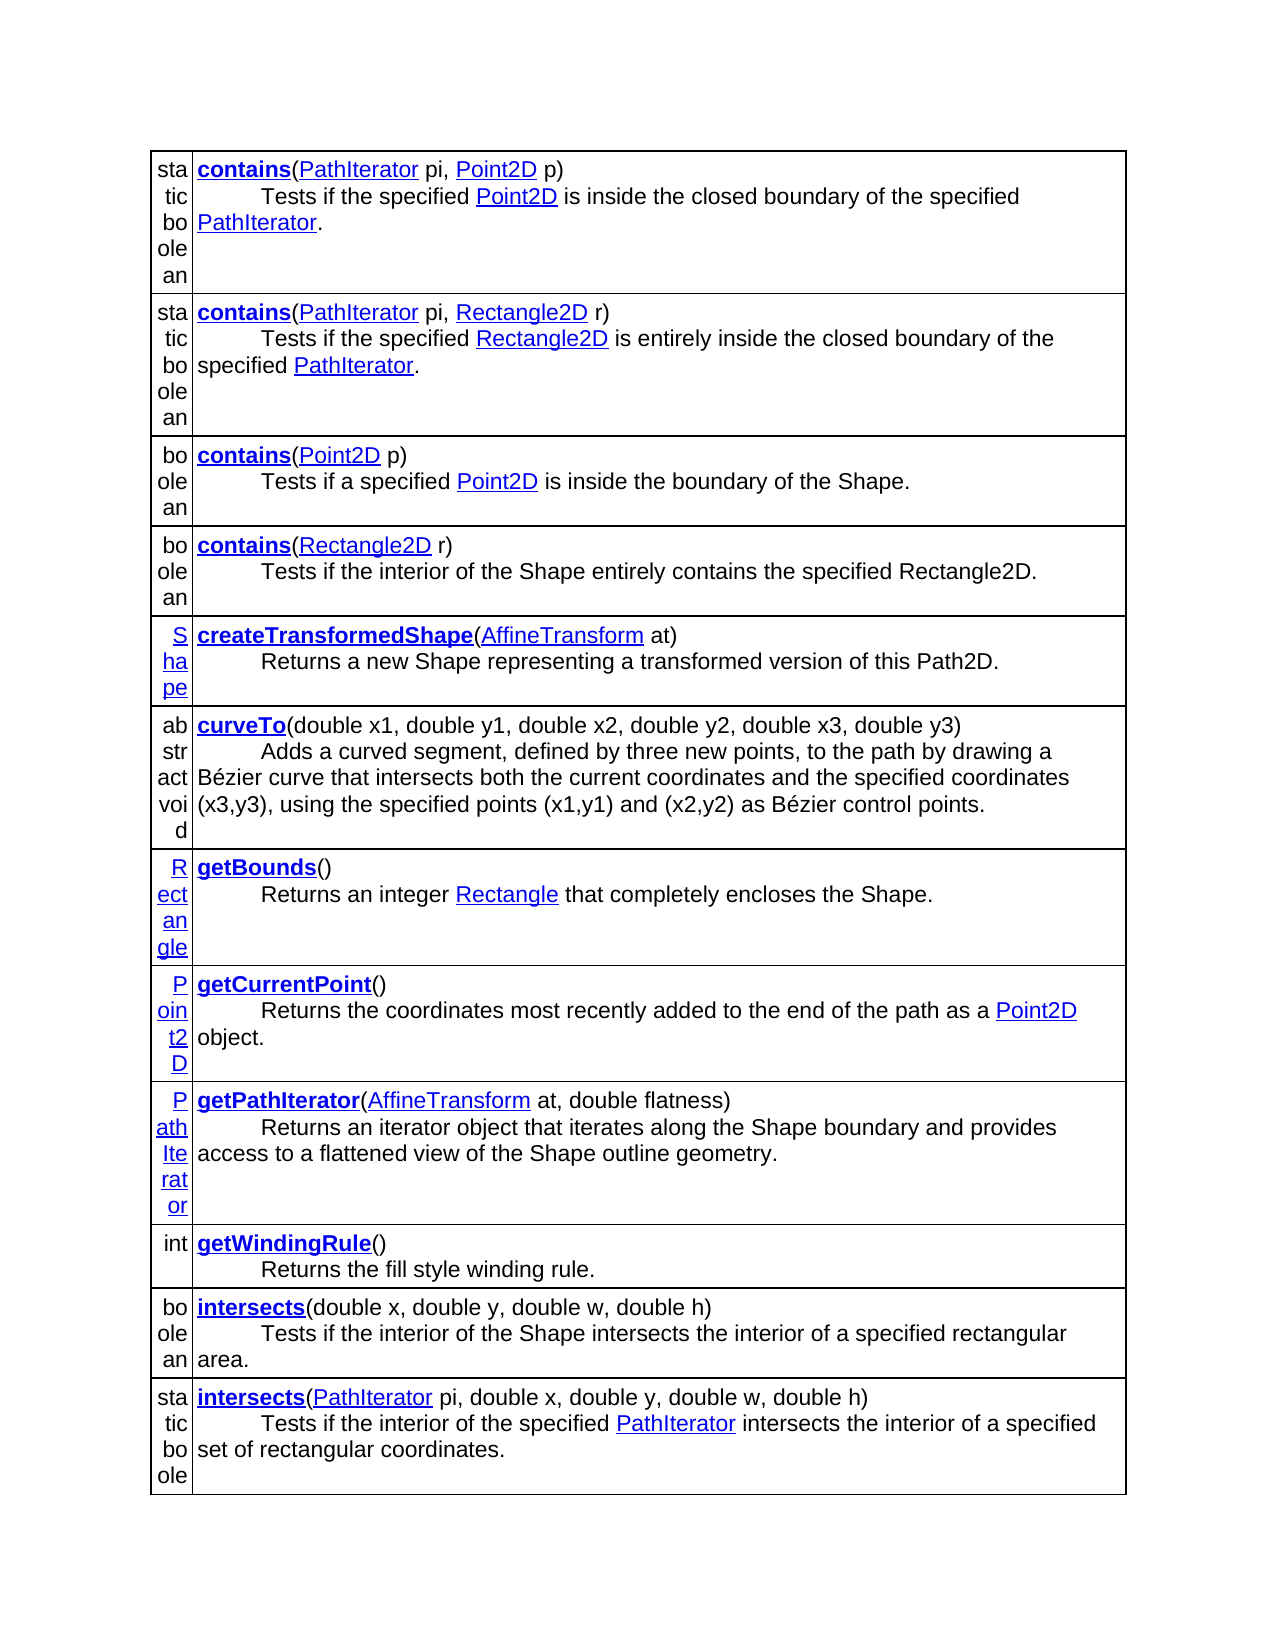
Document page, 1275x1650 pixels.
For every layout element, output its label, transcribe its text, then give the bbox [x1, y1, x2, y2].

table_cell Shape [152, 617, 192, 705]
table_cell static boolean [152, 152, 192, 293]
table_cell boolean [152, 527, 192, 615]
table_cell contains(Rectangle2D r) Tests if the interior of the Shape entirely contains the specified Rectangle2D. [193, 527, 1125, 615]
table_cell static boolean [152, 294, 192, 435]
table_cell getBounds() Returns an integer Rectangle that completely encloses the Shape. [193, 850, 1125, 964]
table_cell static boolean [152, 1379, 192, 1493]
table_cell contains(Point2D p) Tests if a specified Point2D is inside the boundary of the Shape. [193, 437, 1125, 525]
table_cell boolean [152, 1289, 192, 1377]
table_cell contains(PathIterator pi, Rectangle2D r) Tests if the specified Rectangle2D is entirely inside the closed boundary of the specified PathIterator. [193, 294, 1125, 435]
table_cell contains(PathIterator pi, Point2D p) Tests if the specified Point2D is inside the closed boundary of the specified PathIterator. [193, 152, 1125, 293]
table_cell getPathIterator(AffineTransform at, double flatness) Returns an iterator object that iterates along the Shape boundary and provides access to a flattened view of the Shape outline geometry. [193, 1082, 1125, 1223]
table_cell curveTo(double x1, double y1, double x2, double y2, double x3, double y3) Adds a curved segment, defined by three new points, to the path by drawing a Bézier curve that intersects both the current coordinates and the specified coordinates (x3,y3), using the specified points (x1,y1) and (x2,y2) as Bézier control points. [193, 707, 1125, 848]
table_cell int [152, 1225, 192, 1287]
table_cell getWindingRule() Returns the fill style winding rule. [193, 1225, 1125, 1287]
table_cell abstract void [152, 707, 192, 848]
table_cell getCurrentPoint() Returns the coordinates most recently added to the end of the path as a Point2D object. [193, 966, 1125, 1081]
table_cell boolean [152, 437, 192, 525]
table_cell Point2D [152, 966, 192, 1081]
table_cell Rectangle [152, 850, 192, 964]
table_cell PathIterator [152, 1082, 192, 1223]
table_cell intersects(double x, double y, double w, double h) Tests if the interior of the Shape intersects the interior of a specified rectangular area. [193, 1289, 1125, 1377]
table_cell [193, 1379, 1125, 1493]
table_cell createTransformedShape(AffineTransform at) Returns a new Shape representing a transformed version of this Path2D. [193, 617, 1125, 705]
